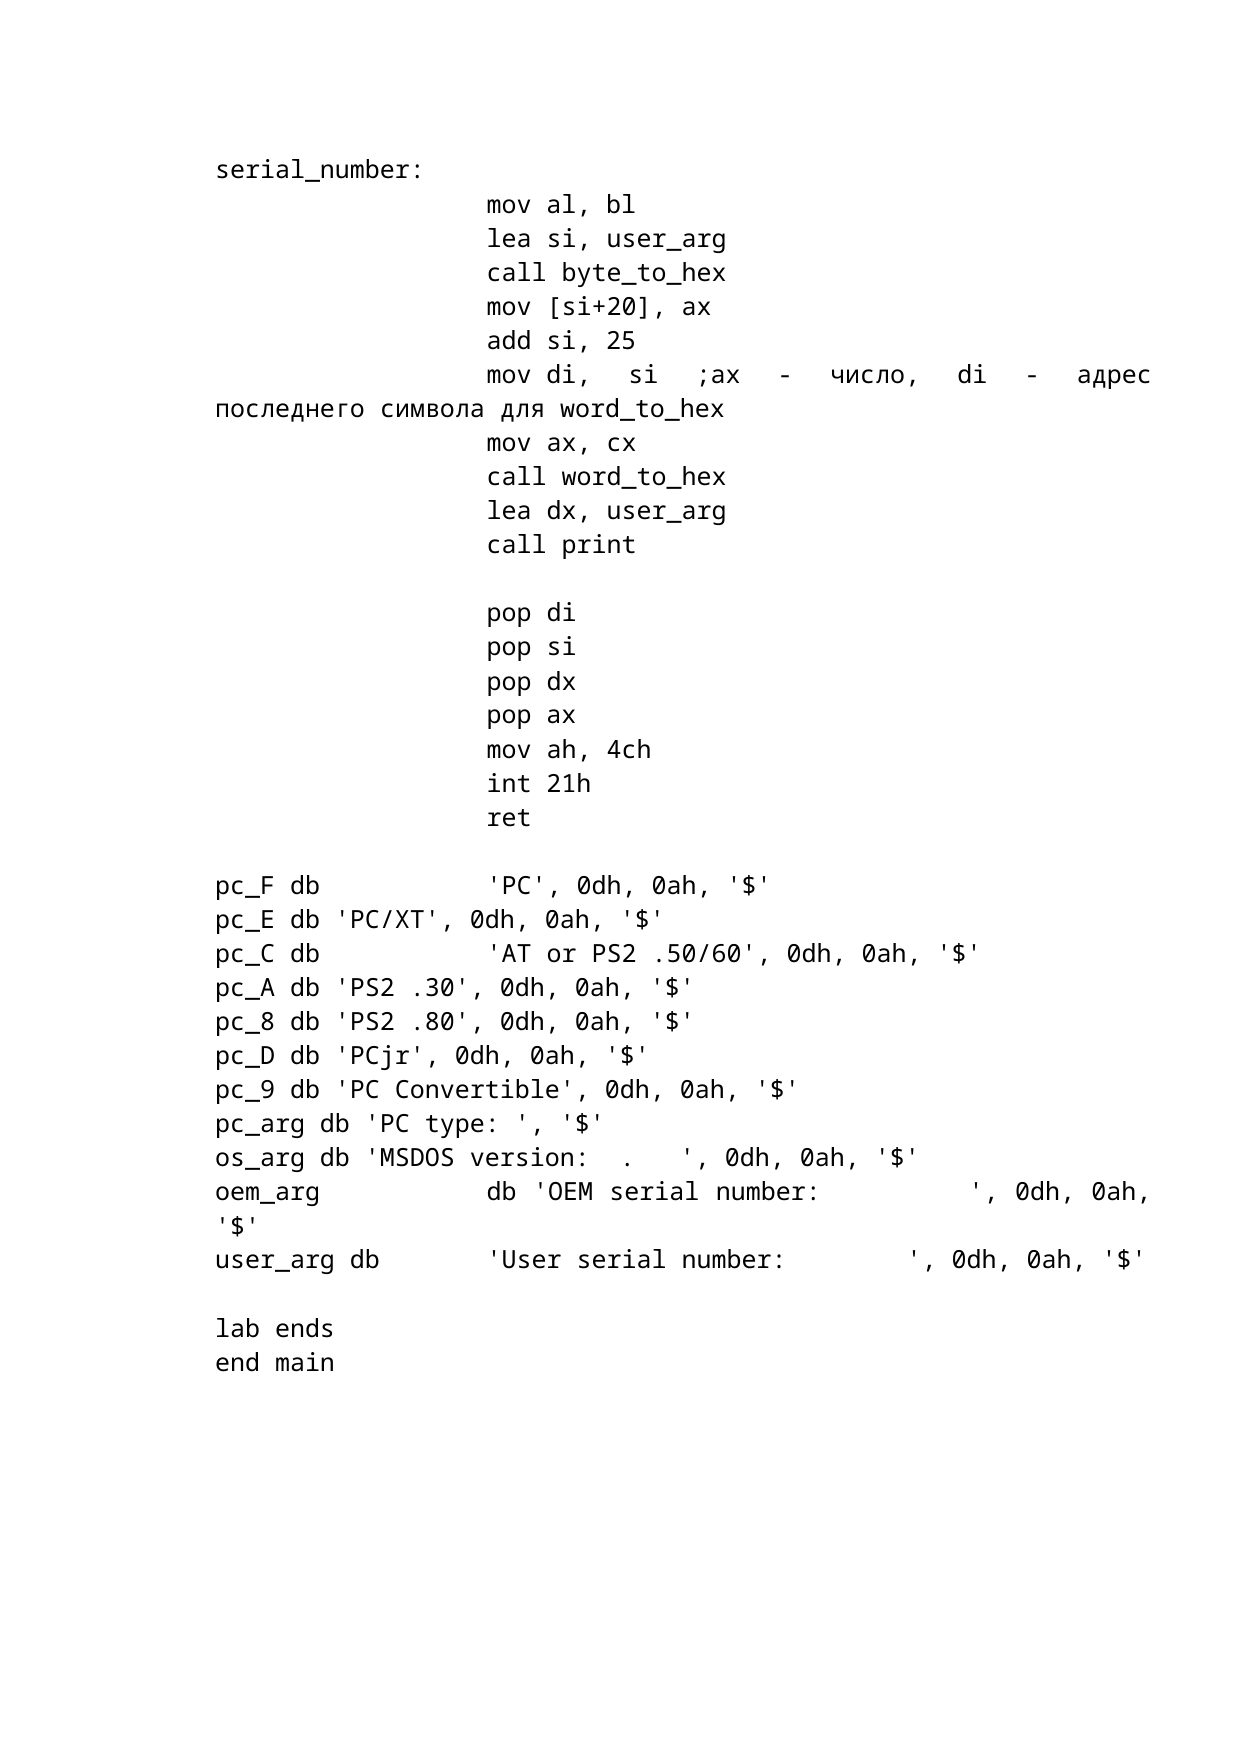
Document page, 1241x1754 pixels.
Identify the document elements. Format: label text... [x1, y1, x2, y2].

text pc_A db 'PS2 .30', 0dh, 0ah, '$' [215, 970, 1152, 1004]
text add si, 25 [215, 322, 1152, 357]
text lea dx, user_arg [215, 493, 1152, 527]
text call word_to_hex [215, 459, 1152, 493]
text pop si [215, 629, 1152, 663]
text serial_number: [215, 152, 1152, 186]
text ret [215, 799, 1152, 833]
text pop dx [215, 663, 1152, 697]
text user_arg db 'User serial number: ', 0dh, 0ah, '$' [215, 1242, 1152, 1276]
text pop di [215, 595, 1152, 629]
text pc_arg db 'PC type: ', '$' [215, 1106, 1152, 1140]
text os_arg db 'MSDOS version: . ', 0dh, 0ah, '$' [215, 1140, 1152, 1174]
text pc_E db 'PC/XT', 0dh, 0ah, '$' [215, 902, 1152, 936]
text lea si, user_arg [215, 220, 1152, 254]
text mov di, si ;ax - число, di - адрес последнего символа для word_to_hex [215, 357, 1152, 425]
text end main [215, 1344, 1152, 1378]
text mov [si+20], ax [215, 288, 1152, 322]
text lab ends [215, 1310, 1152, 1344]
text pc_D db 'PCjr', 0dh, 0ah, '$' [215, 1038, 1152, 1072]
text pc_8 db 'PS2 .80', 0dh, 0ah, '$' [215, 1004, 1152, 1038]
text mov ax, cx [215, 425, 1152, 459]
text oem_arg db 'OEM serial number: ', 0dh, 0ah, '$' [215, 1174, 1152, 1242]
text int 21h [215, 765, 1152, 799]
text pc_C db 'AT or PS2 .50/60', 0dh, 0ah, '$' [215, 936, 1152, 970]
text pc_F db 'PC', 0dh, 0ah, '$' [215, 867, 1152, 902]
text mov ah, 4ch [215, 731, 1152, 765]
text mov al, bl [215, 186, 1152, 220]
text pop ax [215, 697, 1152, 731]
text pc_9 db 'PC Convertible', 0dh, 0ah, '$' [215, 1072, 1152, 1106]
text call print [215, 527, 1152, 561]
text call byte_to_hex [215, 254, 1152, 288]
